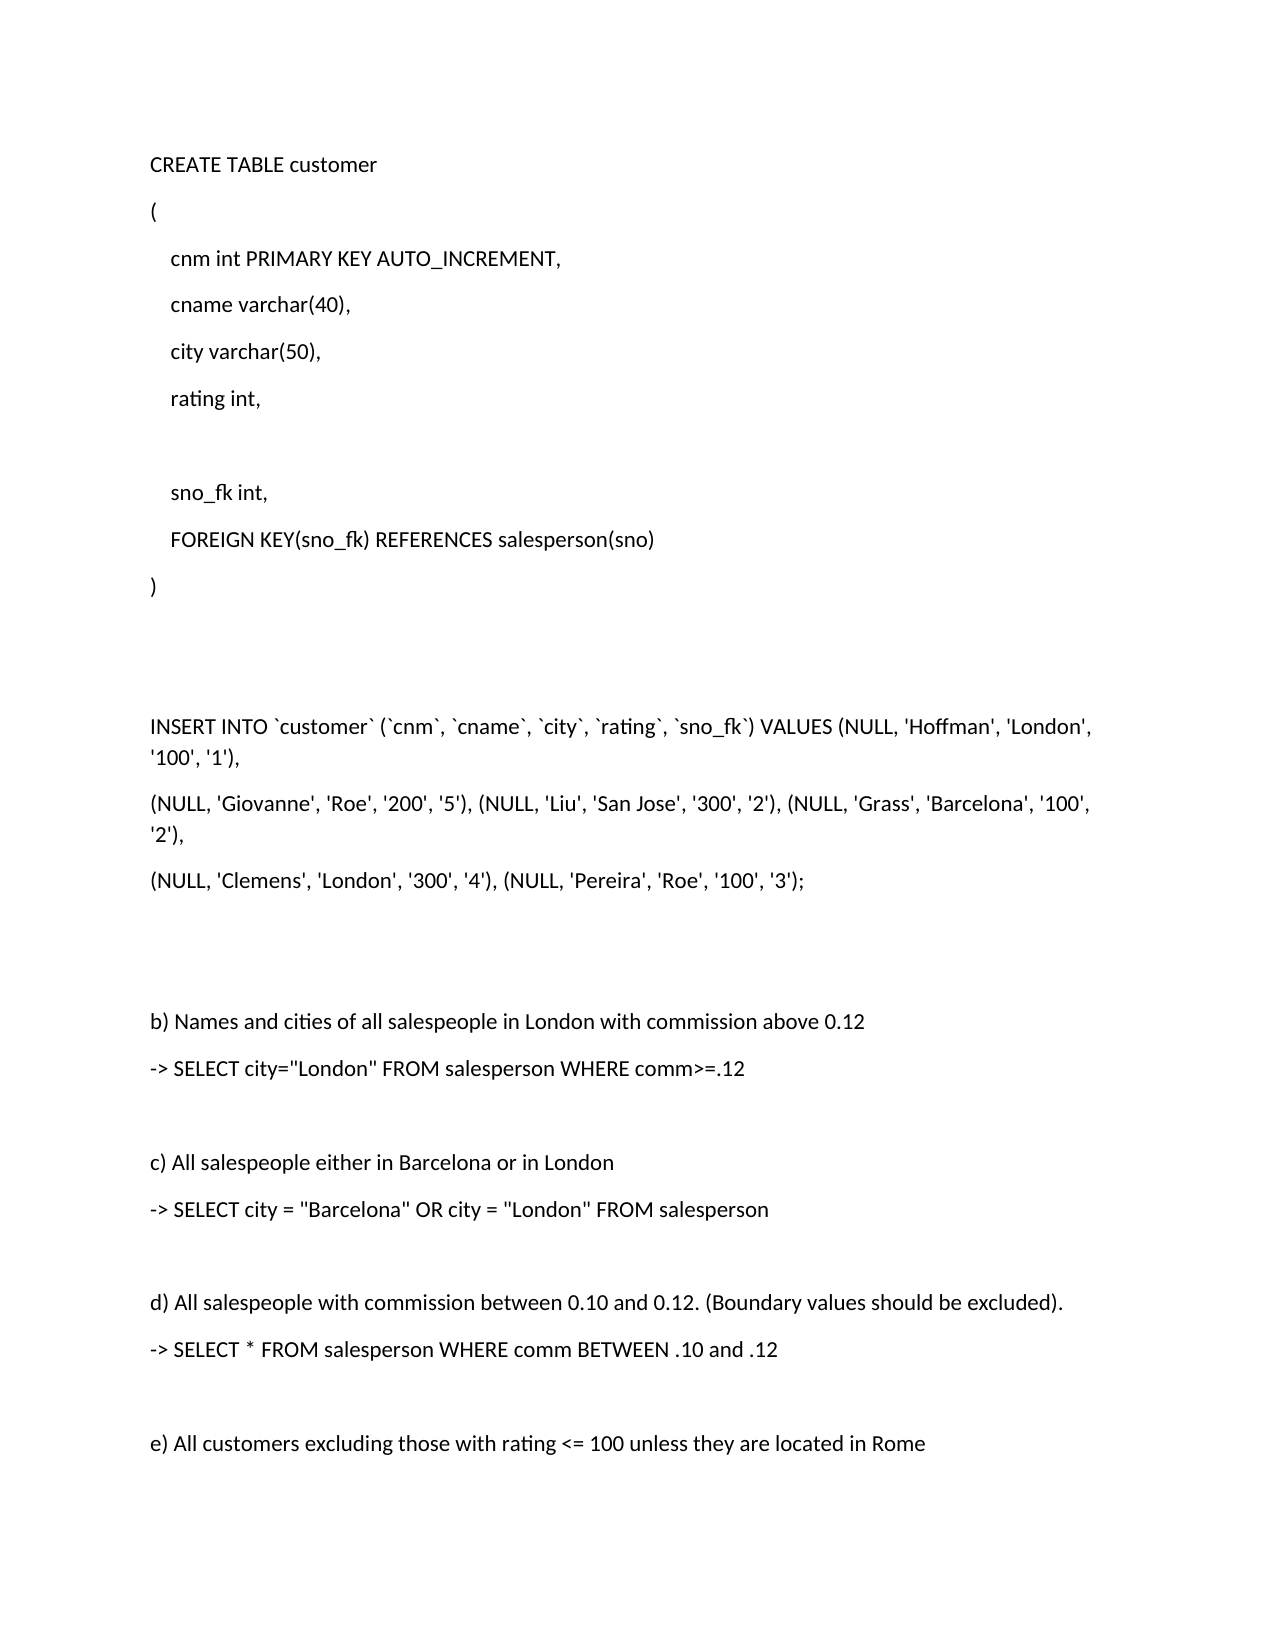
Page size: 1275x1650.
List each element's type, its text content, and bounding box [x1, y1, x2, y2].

text rating int, [150, 384, 1125, 412]
text CREATE TABLE customer [150, 150, 1125, 178]
text ) [150, 572, 1125, 600]
text -> SELECT * FROM salesperson WHERE comm BETWEEN .10 and .12 [150, 1335, 1125, 1363]
text d) All salespeople with commission between 0.10 and 0.12. (Boundary values should be excluded). [150, 1288, 1125, 1317]
text e) All customers excluding those with rating <= 100 unless they are located in Rome [150, 1429, 1125, 1457]
text (NULL, 'Clemens', 'London', '300', '4'), (NULL, 'Pereira', 'Roe', '100', '3'); [150, 867, 1125, 895]
text -> SELECT city = "Barcelona" OR city = "London" FROM salesperson [150, 1195, 1125, 1223]
text (NULL, 'Giovanne', 'Roe', '200', '5'), (NULL, 'Liu', 'San Jose', '300', '2'), (NULL, 'Grass', 'Barcelona', '100', '2'), [150, 789, 1125, 848]
text b) Names and cities of all salespeople in London with commission above 0.12 [150, 1007, 1125, 1035]
text cnm int PRIMARY KEY AUTO_INCREMENT, [150, 244, 1125, 272]
text cname varchar(40), [150, 291, 1125, 319]
text sno_fk int, [150, 478, 1125, 506]
text -> SELECT city="London" FROM salesperson WHERE comm>=.12 [150, 1054, 1125, 1082]
text INSERT INTO `customer` (`cnm`, `cname`, `city`, `rating`, `sno_fk`) VALUES (NULL, 'Hoffman', 'London', '100', '1'), [150, 712, 1125, 771]
text city varchar(50), [150, 337, 1125, 366]
text FOREIGN KEY(sno_fk) REFERENCES salesperson(sno) [150, 525, 1125, 553]
text c) All salespeople either in Barcelona or in London [150, 1148, 1125, 1176]
text ( [150, 197, 1125, 225]
